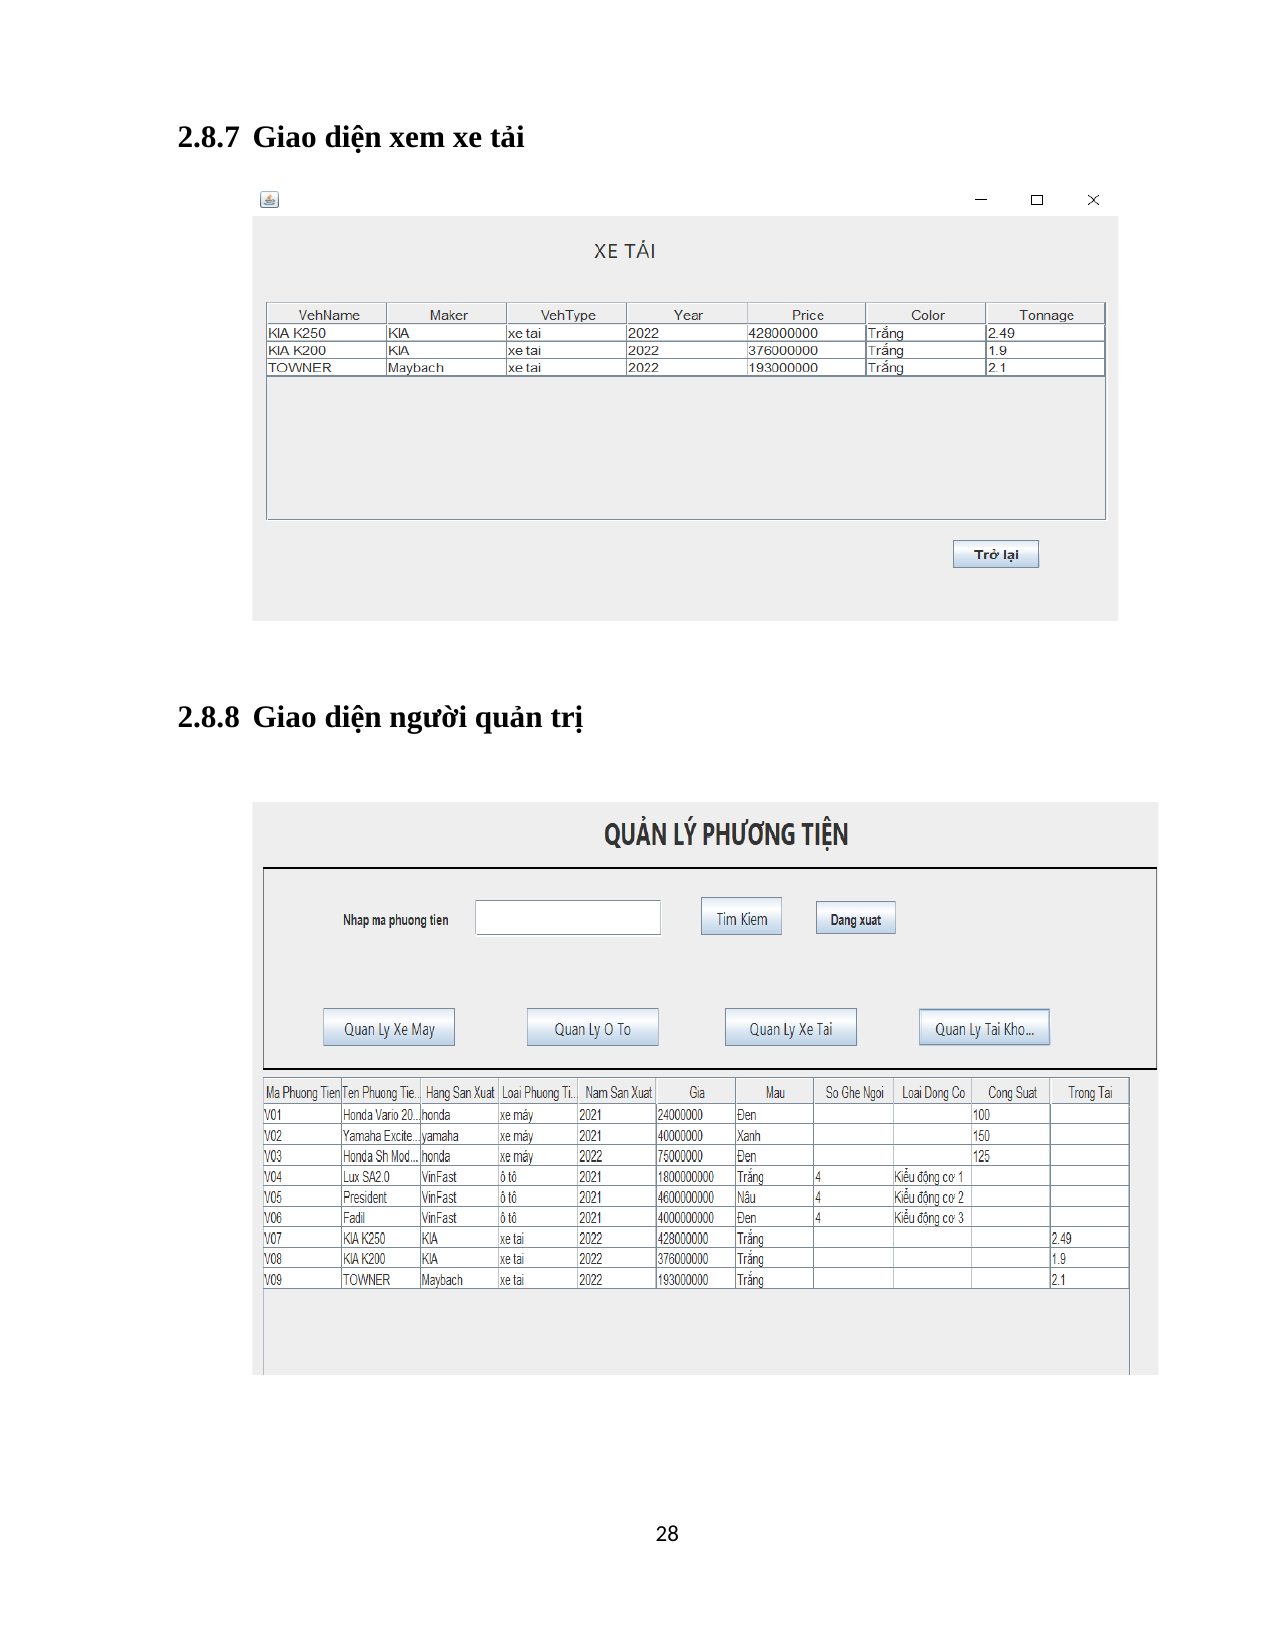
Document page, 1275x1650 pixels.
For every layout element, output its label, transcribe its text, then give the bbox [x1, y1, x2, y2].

subtitle Giao diện người quản trị [177, 699, 1157, 735]
picture [252, 797, 1159, 1375]
picture [252, 184, 1119, 621]
subtitle Giao diện xem xe tải [177, 118, 1157, 154]
